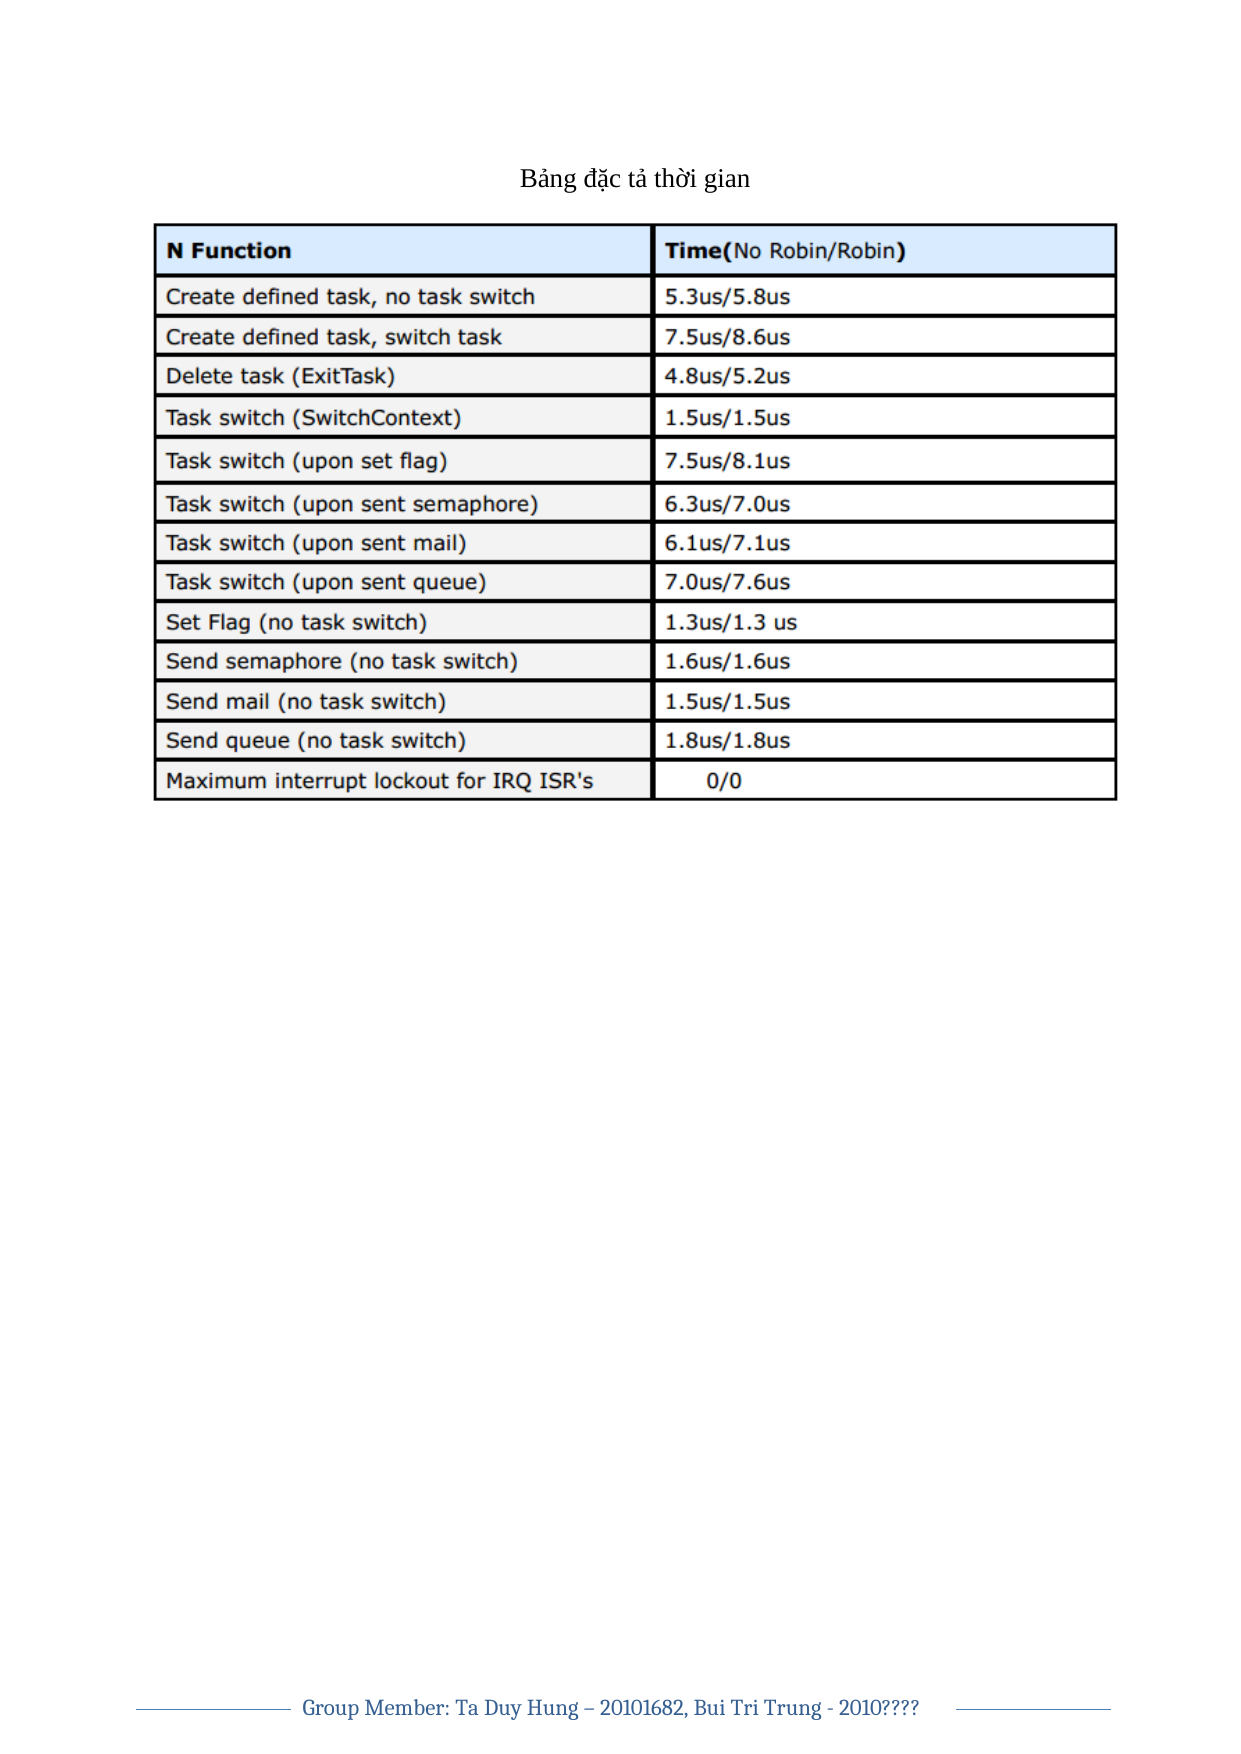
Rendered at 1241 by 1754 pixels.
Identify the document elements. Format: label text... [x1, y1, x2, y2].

text Bảng đặc tả thời gian [148, 162, 1122, 212]
picture [147, 212, 1123, 812]
